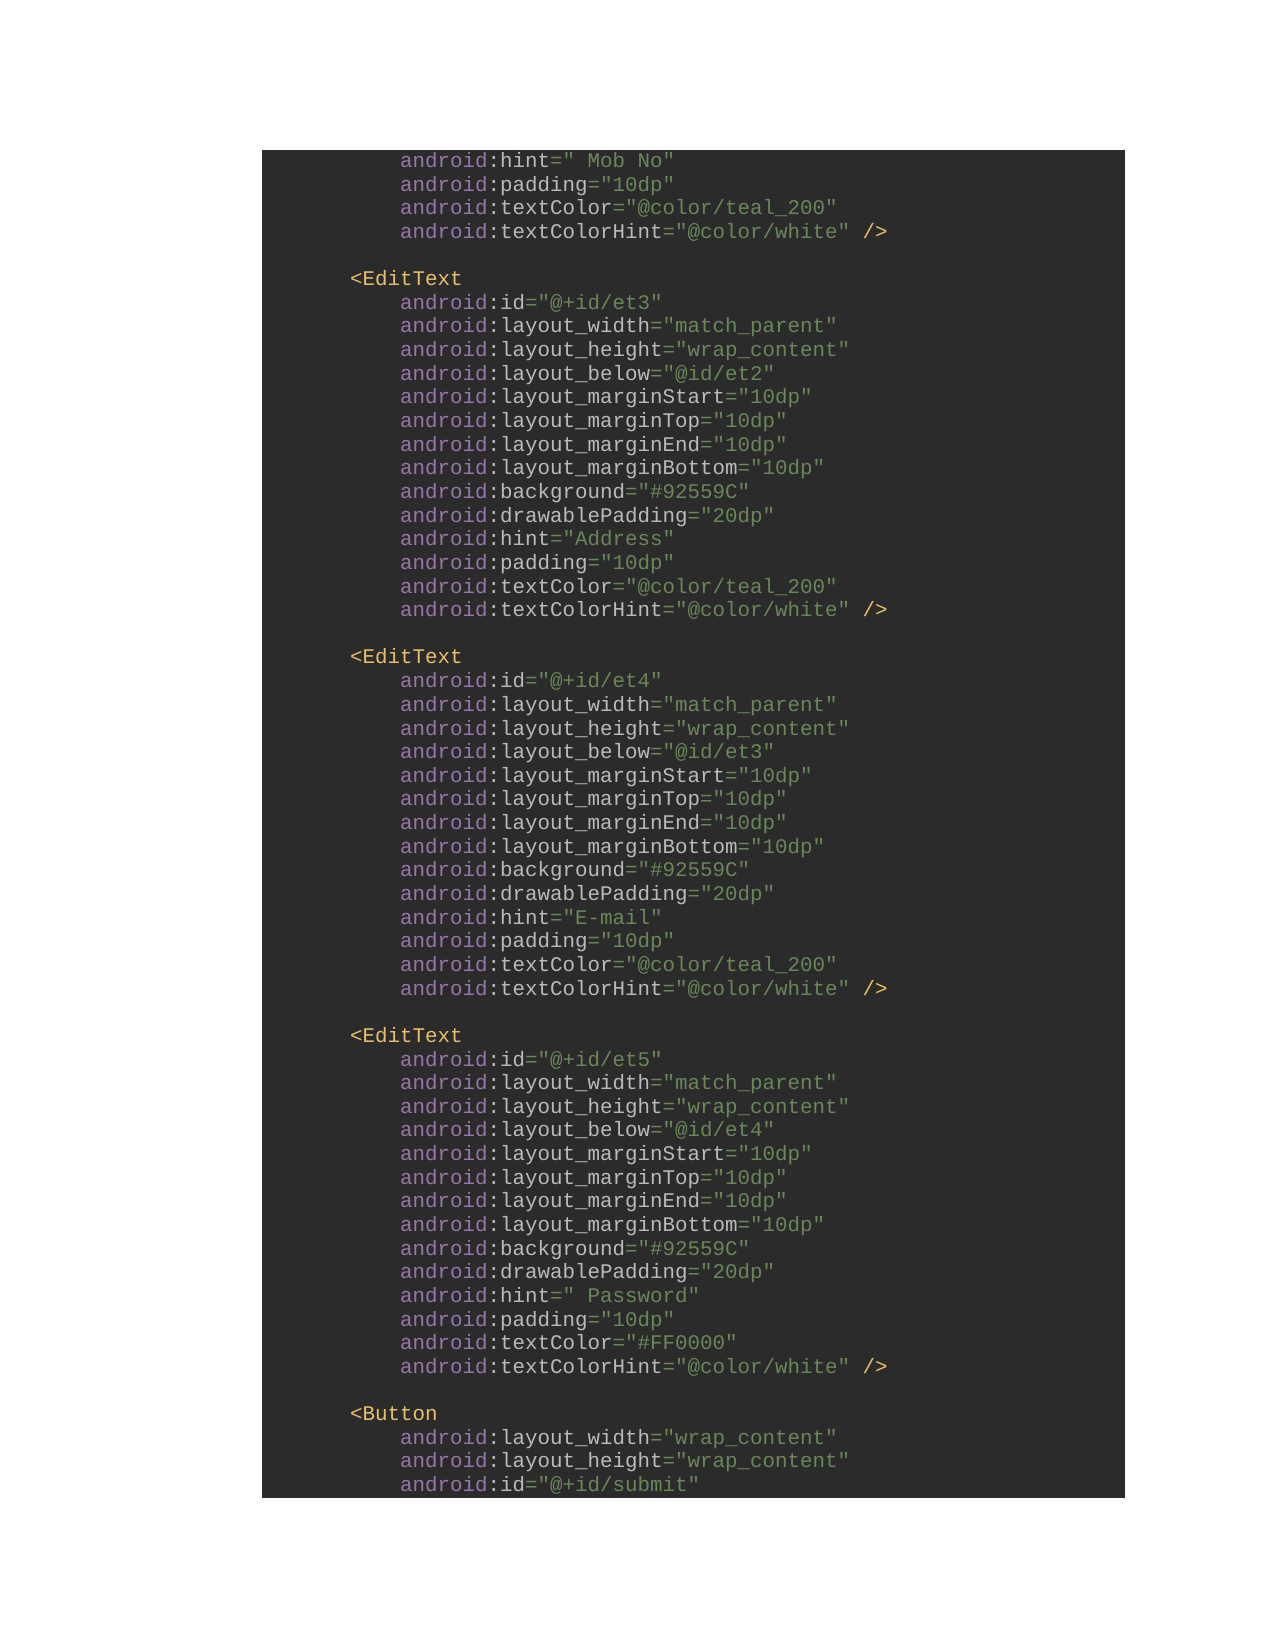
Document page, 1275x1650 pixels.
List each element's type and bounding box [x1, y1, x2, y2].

list [262, 150, 1125, 1498]
